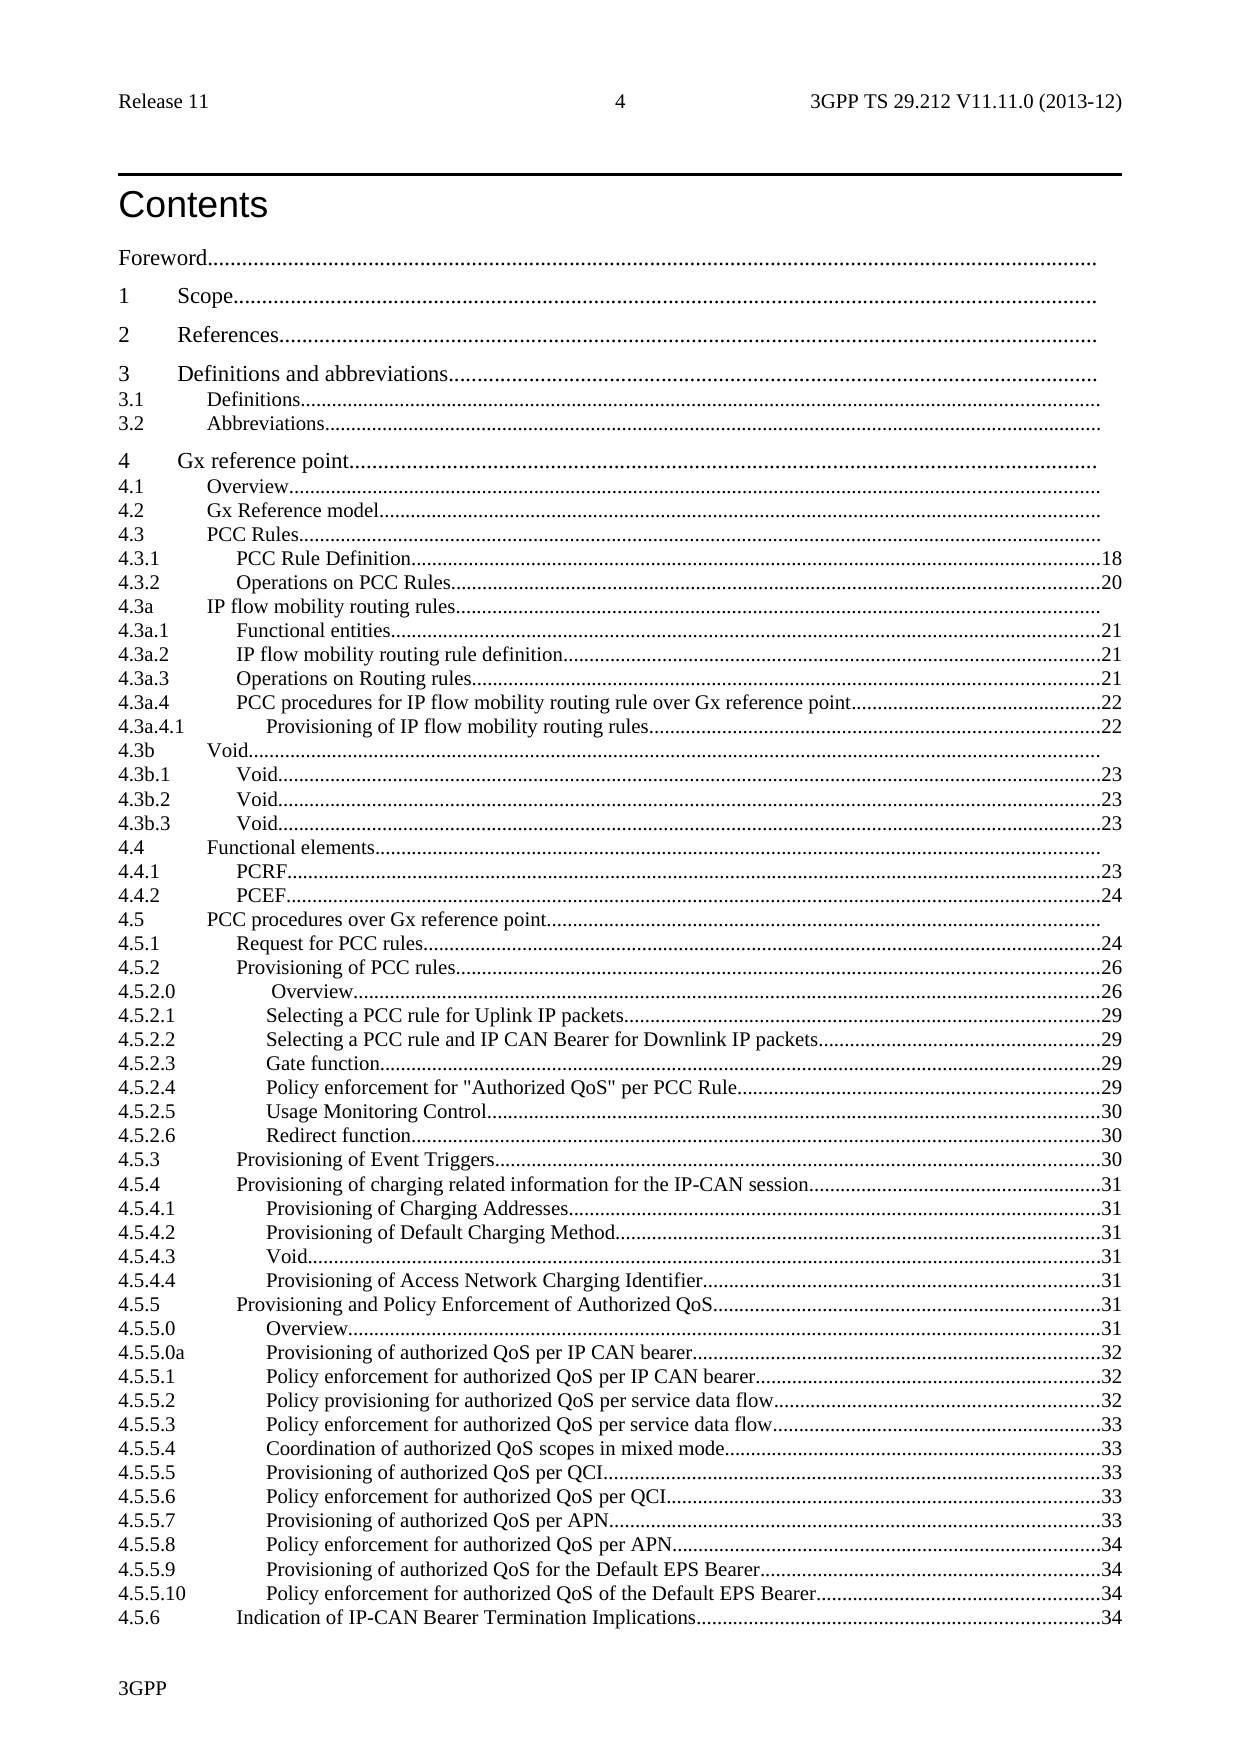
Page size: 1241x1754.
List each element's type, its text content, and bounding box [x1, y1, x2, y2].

text 4.3.2 Operations on PCC Rules 20 [118, 570, 1122, 594]
text 4.3a.2 IP flow mobility routing rule definition 21 [118, 642, 1122, 666]
text 4.5 PCC procedures over Gx reference point 24 [118, 907, 1078, 931]
text 4.5.2.1 Selecting a PCC rule for Uplink IP packets 29 [118, 1003, 1122, 1027]
text 4.5.5.2 Policy provisioning for authorized QoS per service data flow 32 [118, 1388, 1122, 1412]
text 4.5.5.6 Policy enforcement for authorized QoS per QCI 33 [118, 1484, 1122, 1508]
text 4.3 PCC Rules 18 [118, 522, 1078, 546]
text 3 Definitions and abbreviations 15 [118, 360, 1078, 387]
text 4.5.2.0 Overview 26 [118, 979, 1122, 1003]
text 4.4.2 PCEF 24 [118, 883, 1122, 907]
text 4.5.4.4 Provisioning of Access Network Charging Identifier 31 [118, 1268, 1122, 1292]
text 4.5.6 Indication of IP-CAN Bearer Termination Implications 34 [118, 1604, 1122, 1629]
text 4.5.4.1 Provisioning of Charging Addresses 31 [118, 1196, 1122, 1219]
text 4.5.3 Provisioning of Event Triggers 30 [118, 1147, 1122, 1171]
text 4.3b Void 23 [118, 738, 1078, 762]
text 4.3a.4.1 Provisioning of IP flow mobility routing rules 22 [118, 714, 1122, 738]
text 4.5.2 Provisioning of PCC rules 26 [118, 955, 1122, 979]
text 4.5.5.5 Provisioning of authorized QoS per QCI 33 [118, 1460, 1122, 1484]
text 4.3a IP flow mobility routing rules 21 [118, 594, 1078, 618]
text 4.3a.1 Functional entities 21 [118, 618, 1122, 642]
text 4.5.5.4 Coordination of authorized QoS scopes in mixed mode 33 [118, 1436, 1122, 1460]
text 4.3b.2 Void 23 [118, 786, 1122, 811]
text 4.3b.3 Void 23 [118, 811, 1122, 834]
text 4.1 Overview 16 [118, 474, 1078, 498]
text 4.4 Functional elements 23 [118, 834, 1078, 859]
text 4.4.1 PCRF 23 [118, 859, 1122, 883]
text 4.3a.3 Operations on Routing rules 21 [118, 666, 1122, 690]
text 4.5.5.0 Overview 31 [118, 1316, 1122, 1340]
text Contents [118, 176, 1122, 225]
text 4.5.1 Request for PCC rules 24 [118, 931, 1122, 955]
text 4.5.2.5 Usage Monitoring Control 30 [118, 1099, 1122, 1123]
text 4.5.5.1 Policy enforcement for authorized QoS per IP CAN bearer 32 [118, 1364, 1122, 1388]
text 3.2 Abbreviations 15 [118, 411, 1078, 435]
text Foreword 12 [118, 244, 1078, 270]
text 4.5.5 Provisioning and Policy Enforcement of Authorized QoS 31 [118, 1292, 1122, 1316]
text 4 Gx reference point 16 [118, 447, 1078, 474]
text 4.5.4.2 Provisioning of Default Charging Method 31 [118, 1219, 1122, 1244]
text 4.5.5.3 Policy enforcement for authorized QoS per service data flow 33 [118, 1412, 1122, 1436]
text 1 Scope 13 [118, 283, 1078, 309]
text 4.5.2.4 Policy enforcement for "Authorized QoS" per PCC Rule 29 [118, 1075, 1122, 1099]
text 4.3.1 PCC Rule Definition 18 [118, 546, 1122, 570]
text 4.3b.1 Void 23 [118, 762, 1122, 786]
text 4.5.2.6 Redirect function 30 [118, 1123, 1122, 1147]
text 4.5.4.3 Void 31 [118, 1244, 1122, 1268]
text 2 References 13 [118, 321, 1078, 348]
text 4.5.5.8 Policy enforcement for authorized QoS per APN 34 [118, 1532, 1122, 1556]
text 4.5.5.7 Provisioning of authorized QoS per APN 33 [118, 1508, 1122, 1532]
text 3.1 Definitions 15 [118, 387, 1078, 411]
text 4.5.4 Provisioning of charging related information for the IP-CAN session 31 [118, 1171, 1122, 1196]
text 4.5.2.2 Selecting a PCC rule and IP CAN Bearer for Downlink IP packets 29 [118, 1027, 1122, 1051]
text 4.5.2.3 Gate function 29 [118, 1051, 1122, 1075]
text 4.5.5.9 Provisioning of authorized QoS for the Default EPS Bearer 34 [118, 1556, 1122, 1581]
text 4.5.5.0a Provisioning of authorized QoS per IP CAN bearer 32 [118, 1340, 1122, 1364]
text 4.5.5.10 Policy enforcement for authorized QoS of the Default EPS Bearer 34 [118, 1581, 1122, 1604]
text 4.2 Gx Reference model 16 [118, 498, 1078, 522]
text 4.3a.4 PCC procedures for IP flow mobility routing rule over Gx reference point 22 [118, 690, 1122, 714]
